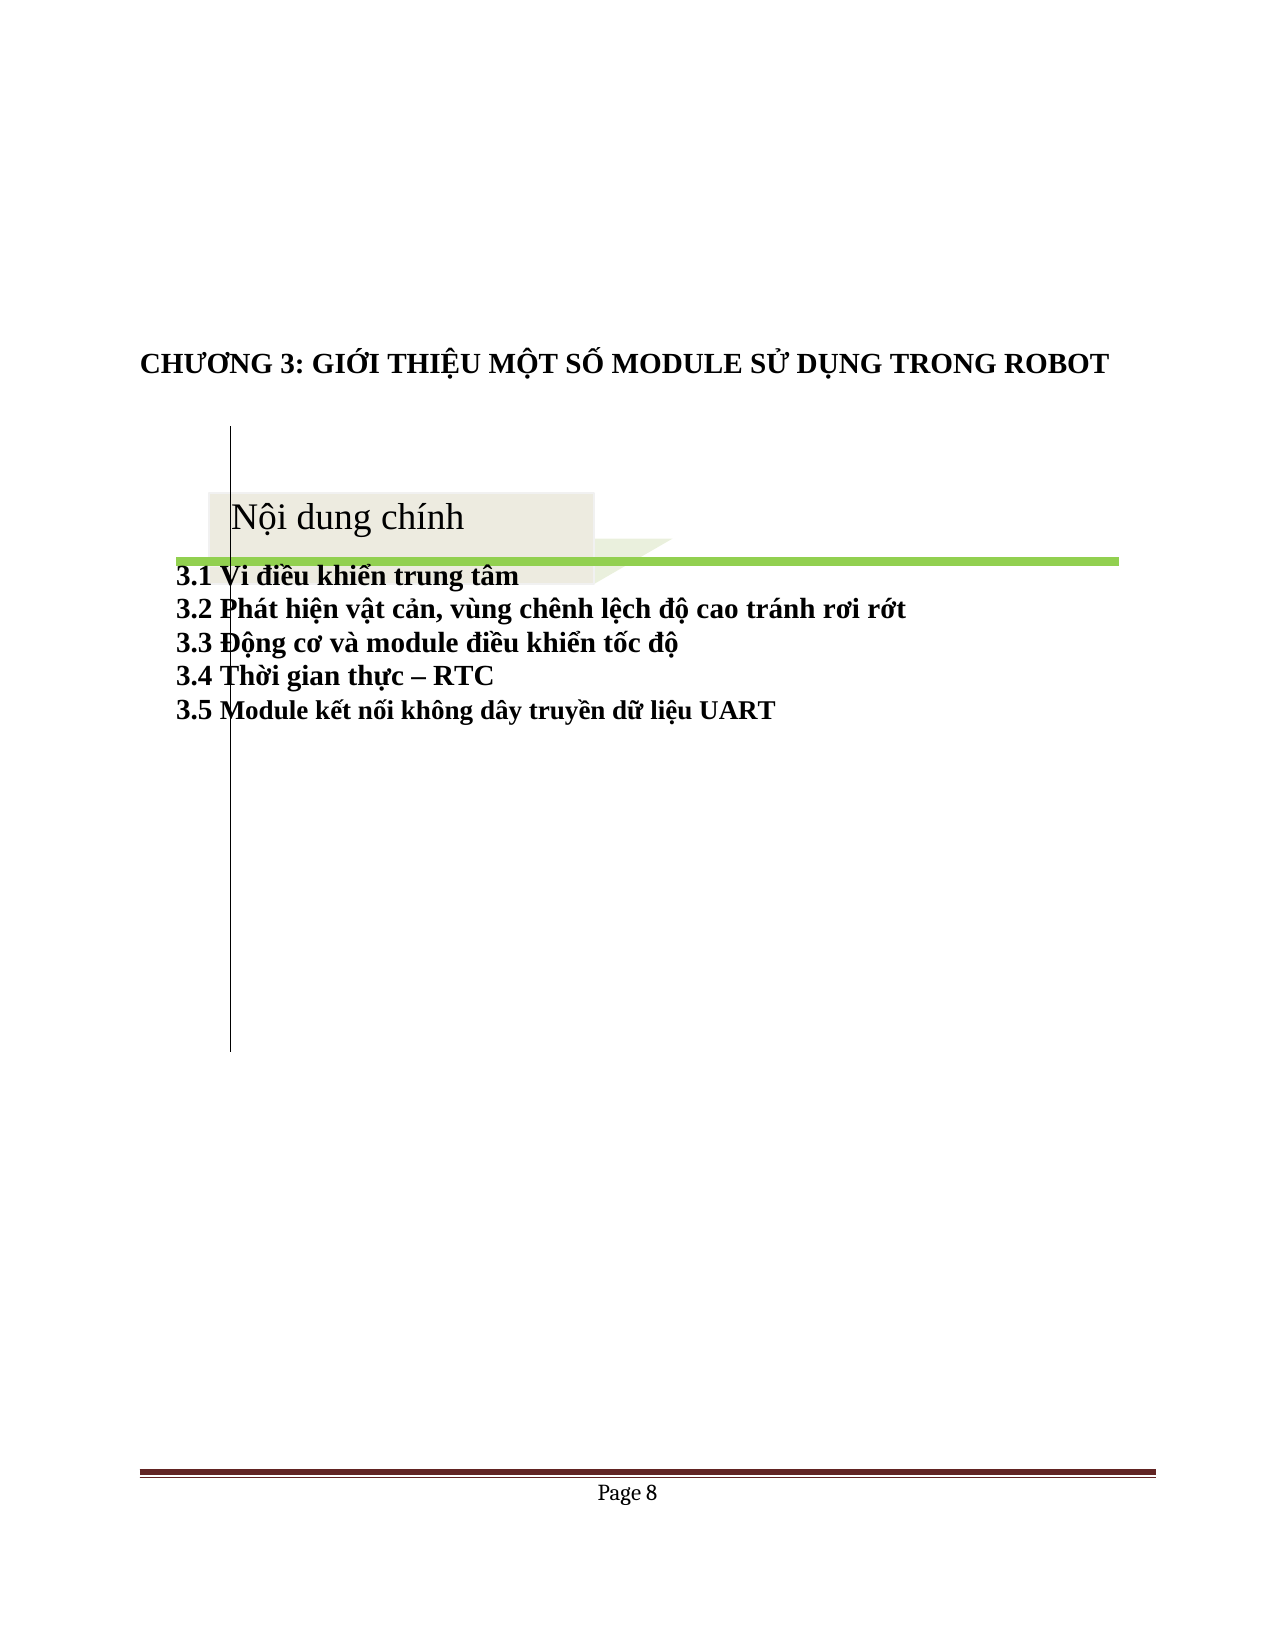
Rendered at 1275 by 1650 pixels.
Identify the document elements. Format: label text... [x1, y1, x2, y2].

subtitle CHƯƠNG 3: GIỚI THIỆU MỘT SỐ MODULE SỬ DỤNG TRONG ROBOT [139, 347, 1156, 380]
